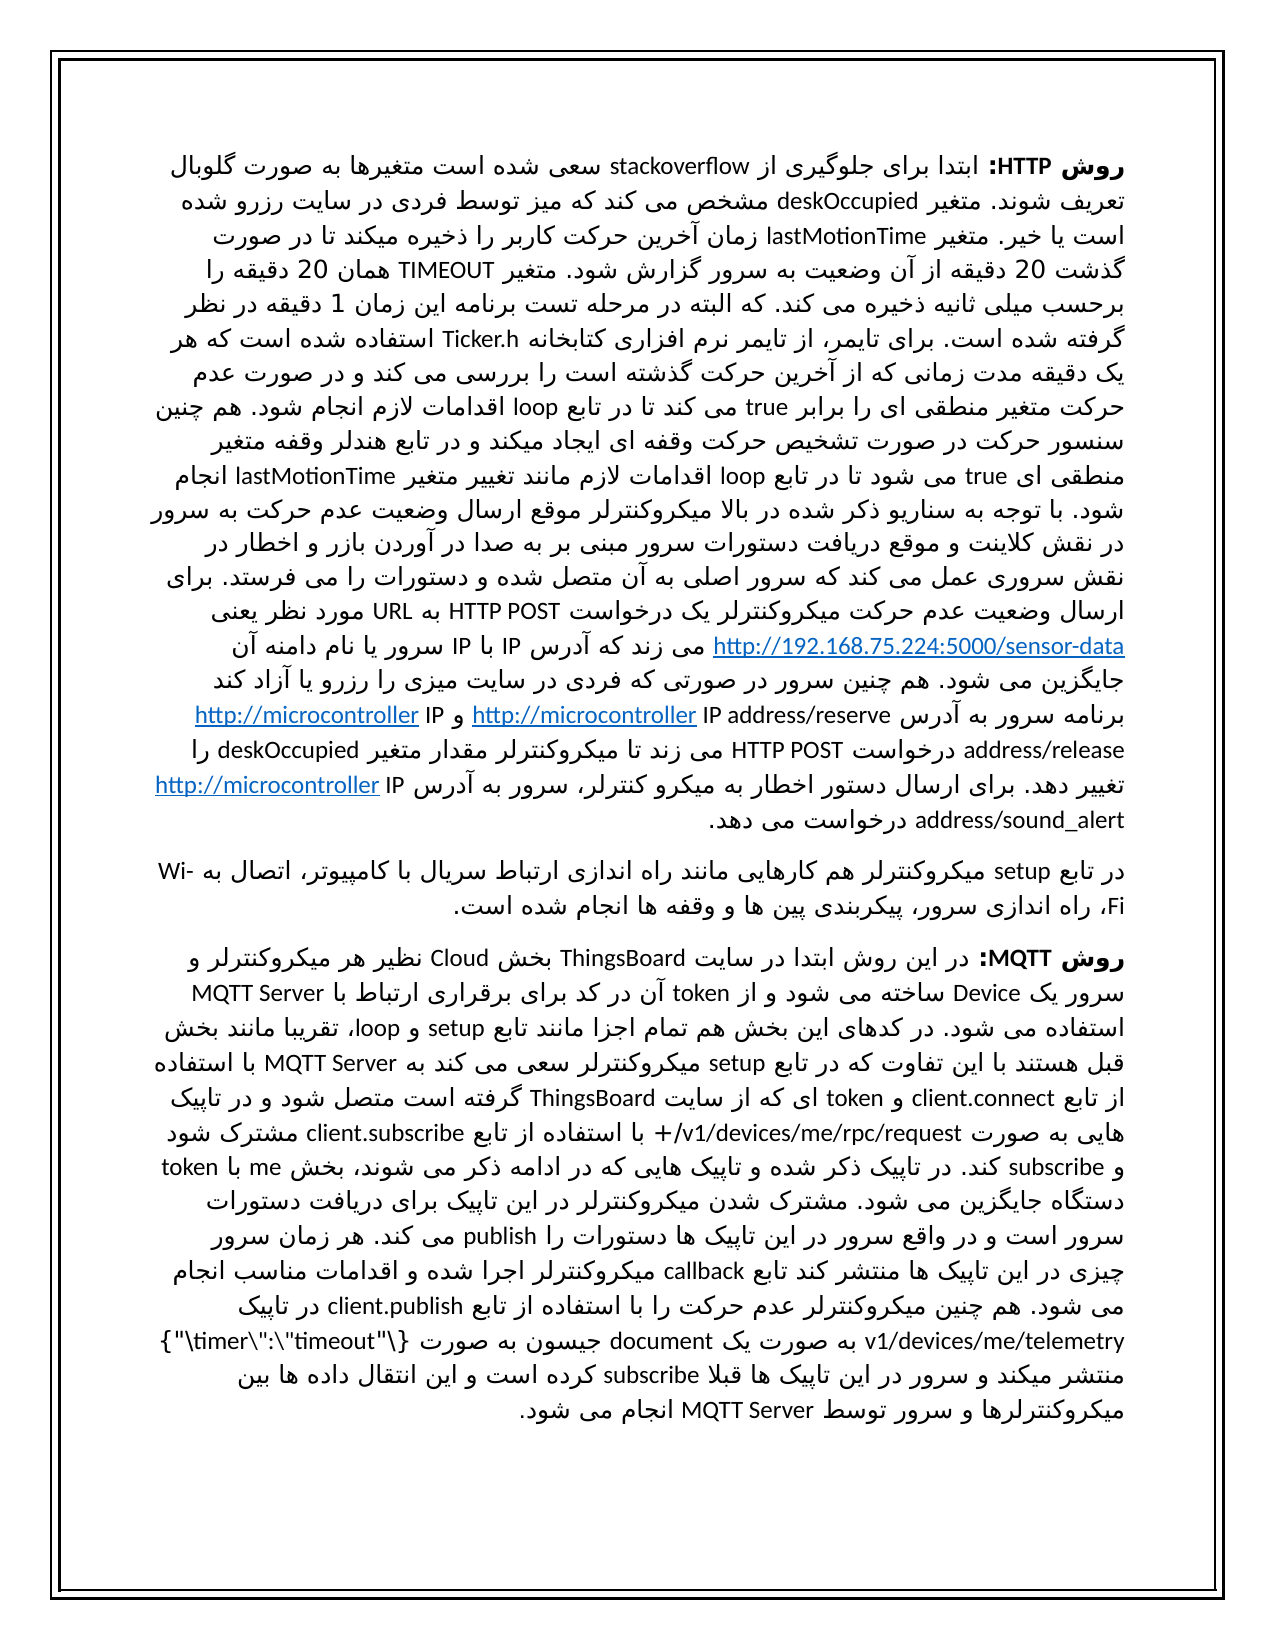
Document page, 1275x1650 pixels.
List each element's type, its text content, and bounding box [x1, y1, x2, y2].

text روش HTTP: ابتدا برای جلوگیری از stackoverflow سعی شده است متغیرها به صورت گلوبال تعریف شوند. متغیر deskOccupied مشخص می کند که میز توسط فردی در سایت رزرو شده است یا خیر. متغیر lastMotionTime زمان آخرین حرکت کاربر را ذخیره میکند تا در صورت گذشت 20 دقیقه از آن وضعیت به سرور گزارش شود. متغیر TIMEOUT همان 20 دقیقه را برحسب میلی ثانیه ذخیره می کند. که البته در مرحله تست برنامه این زمان 1 دقیقه در نظر گرفته شده است. برای تایمر، از تایمر نرم افزاری کتابخانه Ticker.h استفاده شده است که هر یک دقیقه مدت زمانی که از آخرین حرکت گذشته است را بررسی می کند و در صورت عدم حرکت متغیر منطقی ای را برابر true می کند تا در تابع loop اقدامات لازم انجام شود. هم چنین سنسور حرکت در صورت تشخیص حرکت وقفه ای ایجاد میکند و در تابع هندلر وقفه متغیر منطقی ای true می شود تا در تابع loop اقدامات لازم مانند تغییر متغیر lastMotionTime انجام شود. با توجه به سناریو ذکر شده در بالا میکروکنترلر موقع ارسال وضعیت عدم حرکت به سرور در نقش کلاینت و موقع دریافت دستورات سرور مبنی بر به صدا در آوردن بازر و اخطار در نقش سروری عمل می کند که سرور اصلی به آن متصل شده و دستورات را می فرستد. برای ارسال وضعیت عدم حرکت میکروکنترلر یک درخواست HTTP POST به URL مورد نظر یعنی http://192.168.75.224:5000/sensor-data می زند که آدرس IP با IP سرور یا نام دامنه آن جایگزین می شود. هم چنین سرور در صورتی که فردی در سایت میزی را رزرو یا آزاد کند برنامه سرور به آدرس http://microcontroller IP address/reserve و http://microcontroller IP address/release درخواست HTTP POST می زند تا میکروکنترلر مقدار متغیر deskOccupied را تغییر دهد. برای ارسال دستور اخطار به میکرو کنترلر، سرور به آدرس http://microcontroller IP address/sound_alert درخواست می دهد. [150, 150, 1125, 834]
text در تابع setup میکروکنترلر هم کارهایی مانند راه اندازی ارتباط سریال با کامپیوتر، اتصال به Wi-Fi، راه اندازی سرور، پیکربندی پین ها و وقفه ها انجام شده است. [150, 856, 1125, 921]
